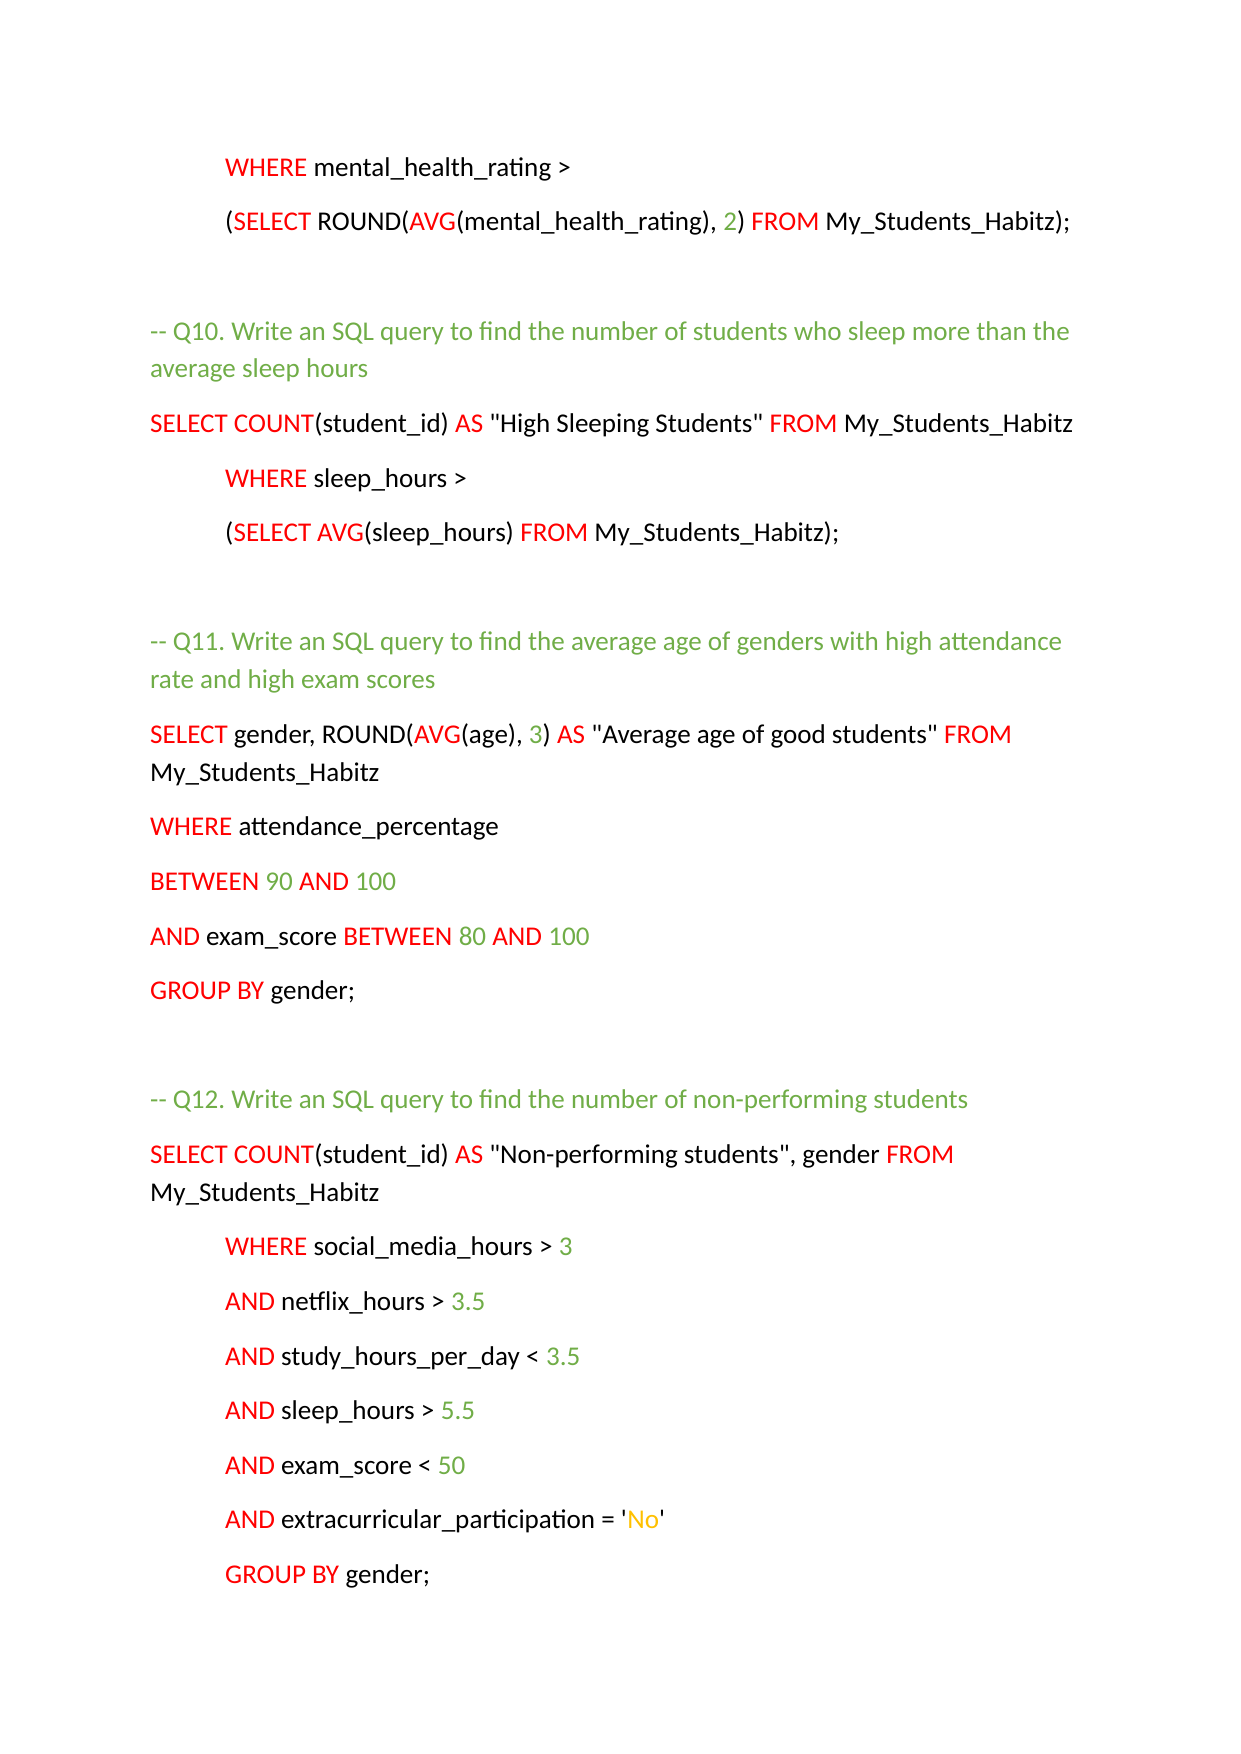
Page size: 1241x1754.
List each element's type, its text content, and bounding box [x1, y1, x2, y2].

text SELECT COUNT(student_id) AS "High Sleeping Students" FROM My_Students_Habitz [150, 406, 1090, 439]
text AND sleep_hours > 5.5 [150, 1393, 1090, 1426]
text AND extracurricular_participation = 'No' [150, 1502, 1090, 1536]
text (SELECT AVG(sleep_hours) FROM My_Students_Habitz); [150, 515, 1090, 548]
text SELECT gender, ROUND(AVG(age), 3) AS "Average age of good students" FROM My_Students_Habitz [150, 717, 1090, 788]
text (SELECT ROUND(AVG(mental_health_rating), 2) FROM My_Students_Habitz); [150, 204, 1090, 238]
text -- Q11. Write an SQL query to find the average age of genders with high attendance rate and high exam scores [150, 624, 1090, 696]
text WHERE sleep_hours > [150, 461, 1090, 494]
text AND study_hours_per_day < 3.5 [150, 1339, 1090, 1372]
text -- Q12. Write an SQL query to find the number of non-performing students [150, 1082, 1090, 1116]
text GROUP BY gender; [150, 1557, 1090, 1590]
text -- Q10. Write an SQL query to find the number of students who sleep more than the average sleep hours [150, 314, 1090, 385]
text BETWEEN 90 AND 100 [150, 864, 1090, 897]
text SELECT COUNT(student_id) AS "Non-performing students", gender FROM My_Students_Habitz [150, 1137, 1090, 1208]
text GROUP BY gender; [150, 973, 1090, 1006]
text AND exam_score < 50 [150, 1448, 1090, 1481]
text AND netflix_hours > 3.5 [150, 1284, 1090, 1317]
text WHERE mental_health_rating > [150, 150, 1090, 183]
text AND exam_score BETWEEN 80 AND 100 [150, 919, 1090, 952]
text WHERE social_media_hours > 3 [150, 1229, 1090, 1263]
text WHERE attendance_percentage [150, 809, 1090, 843]
